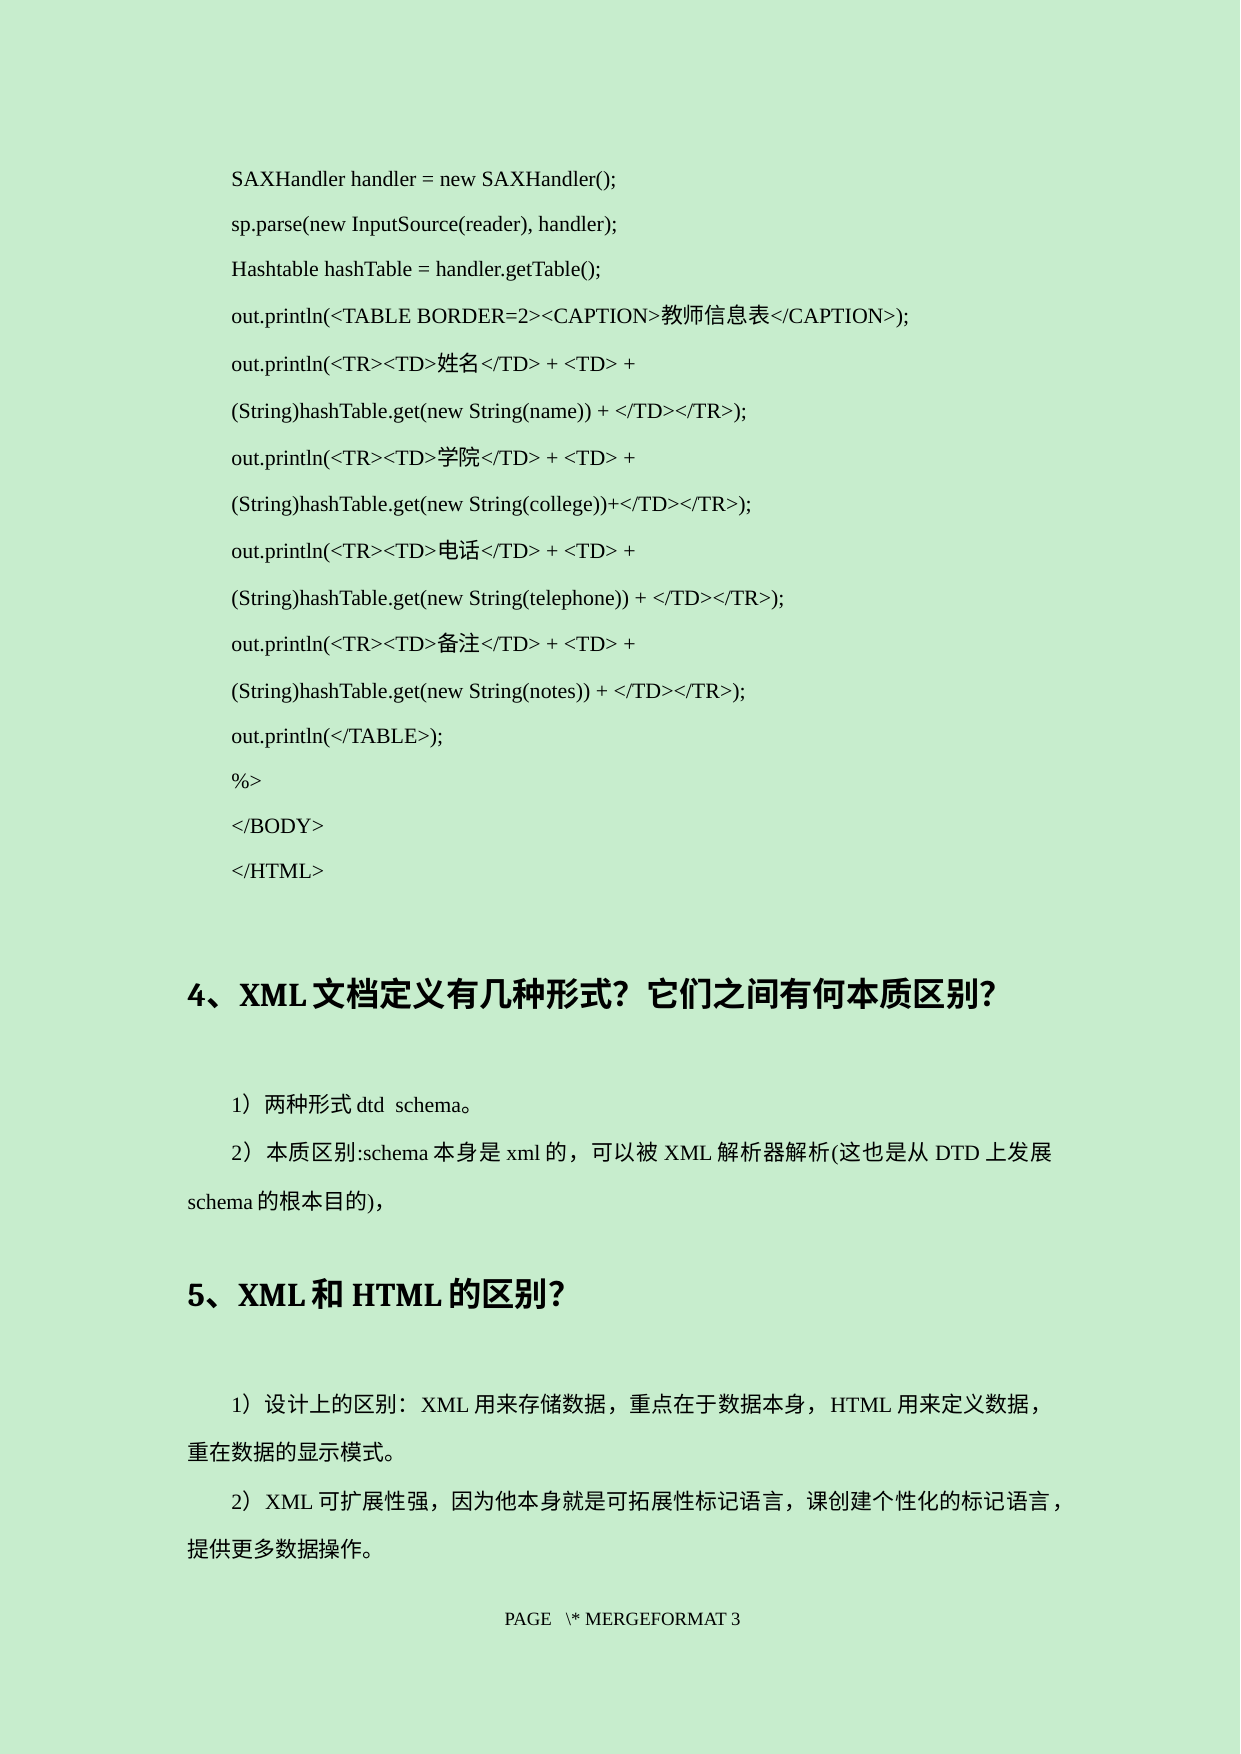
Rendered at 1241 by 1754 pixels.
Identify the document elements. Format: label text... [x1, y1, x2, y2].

text 2）本质区别:schema本身是xml的，可以被XML解析器解析(这也是从DTD上发展schema的根本目的)， [187, 1135, 1053, 1216]
text (String)hashTable.get(new String(notes)) + </TD></TR>); [187, 674, 1053, 707]
text 1）设计上的区别：XML用来存储数据，重点在于数据本身，HTML用来定义数据，重在数据的显示模式。 [187, 1386, 1053, 1467]
text out.println(<TR><TD>备注</TD> + <TD> + [187, 626, 1053, 658]
text sp.parse(new InputSource(reader), handler); [187, 207, 1053, 239]
text out.println(<TR><TD>姓名</TD> + <TD> + [187, 346, 1053, 378]
text </HTML> [187, 855, 1053, 887]
text (String)hashTable.get(new String(college))+</TD></TR>); [187, 487, 1053, 520]
text 2）XML可扩展性强，因为他本身就是可拓展性标记语言，课创建个性化的标记语言，提供更多数据操作。 [187, 1483, 1053, 1564]
text </BODY> [187, 809, 1053, 842]
text (String)hashTable.get(new String(telephone)) + </TD></TR>); [187, 581, 1053, 613]
text SAXHandler handler = new SAXHandler(); [187, 162, 1053, 194]
text out.println(<TABLE BORDER=2><CAPTION>教师信息表</CAPTION>); [187, 297, 1053, 330]
text out.println(</TABLE>); [187, 719, 1053, 752]
text out.println(<TR><TD>电话</TD> + <TD> + [187, 532, 1053, 565]
text (String)hashTable.get(new String(name)) + </TD></TR>); [187, 394, 1053, 426]
text Hashtable hashTable = handler.getTable(); [187, 252, 1053, 285]
text %> [187, 764, 1053, 797]
text out.println(<TR><TD>学院</TD> + <TD> + [187, 439, 1053, 472]
text 1）两种形式 dtd schema。 [187, 1087, 1053, 1119]
subtitle 4、XML文档定义有几种形式？它们之间有何本质区别？ [187, 959, 1053, 1024]
subtitle 5、XML和HTML的区别？ [187, 1259, 1053, 1324]
